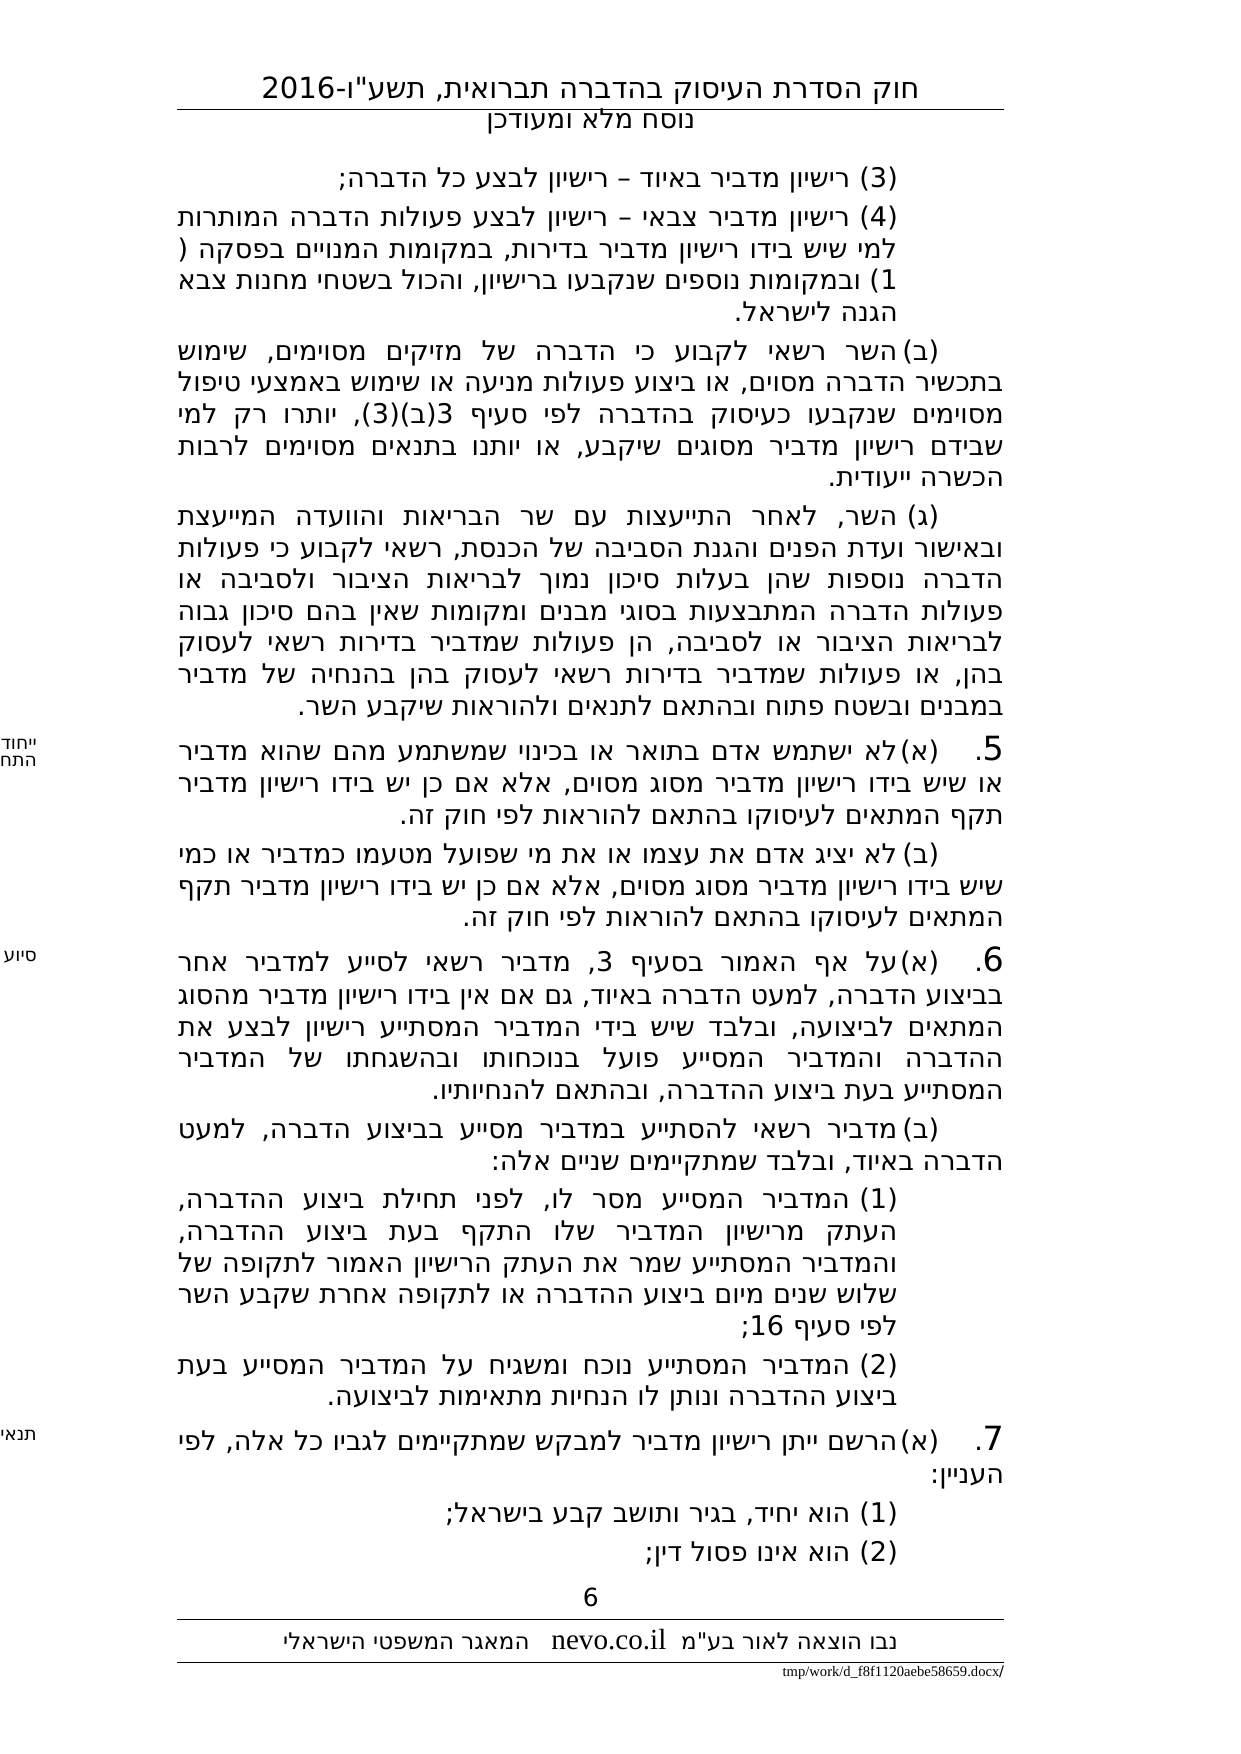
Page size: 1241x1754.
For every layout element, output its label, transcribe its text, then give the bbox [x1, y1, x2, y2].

text (ב) השר רשאי לקבוע כי הדברה של מזיקים מסוימים, שימוש בתכשיר הדברה מסוים, או ביצוע פעולות מניעה או שימוש באמצעי טיפול מסוימים שנקבעו כעיסוק בהדברה לפי סעיף 3(ב)(3), יותרו רק למי שבידם רישיון מדביר מסוגים שיקבע, או יותנו בתנאים מסוימים לרבות הכשרה ייעודית. [177, 335, 1004, 493]
text (3) רישיון מדביר באיוד – רישיון לבצע כל הדברה; [177, 162, 898, 194]
text (1) הוא יחיד, בגיר ותושב קבע בישראל; [177, 1498, 898, 1529]
text (ב) מדביר רשאי להסתייע במדביר מסייע בביצוע הדברה, למעט הדברה באיוד, ובלבד שמתקיימים שניים אלה: [177, 1113, 1004, 1176]
text (2) הוא אינו פסול דין; [177, 1537, 898, 1568]
text 6. (א) על אף האמור בסעיף 3, מדביר רשאי לסייע למדביר אחר בביצוע הדברה, למעט הדברה באיוד, גם אם אין בידו רישיון מדביר מהסוג המתאים לביצועה, ובלבד שיש בידי המדביר המסתייע רישיון לבצע את ההדברה והמדביר המסייע פועל בנוכחותו ובהשגחתו של המדביר המסתייע בעת ביצוע ההדברה, ובהתאם להנחיותיו. [177, 941, 1004, 1106]
text (4) רישיון מדביר צבאי – רישיון לבצע פעולות הדברה המותרות למי שיש בידו רישיון מדביר בדירות, במקומות המנויים בפסקה (1) ובמקומות נוספים שנקבעו ברישיון, והכול בשטחי מחנות צבא הגנה לישראל. [177, 201, 898, 328]
text 5. (א) לא ישתמש אדם בתואר או בכינוי שמשתמע מהם שהוא מדביר או שיש בידו רישיון מדביר מסוג מסוים, אלא אם כן יש בידו רישיון מדביר תקף המתאים לעיסוקו בהתאם להוראות לפי חוק זה. [177, 729, 1004, 831]
text 7. (א) הרשם ייתן רישיון מדביר למבקש שמתקיימים לגביו כל אלה, לפי העניין: [177, 1420, 1004, 1490]
text (ג) השר, לאחר התייעצות עם שר הבריאות והוועדה המייעצת ובאישור ועדת הפנים והגנת הסביבה של הכנסת, רשאי לקבוע כי פעולות הדברה נוספות שהן בעלות סיכון נמוך לבריאות הציבור ולסביבה או פעולות הדברה המתבצעות בסוגי מבנים ומקומות שאין בהם סיכון גבוה לבריאות הציבור או לסביבה, הן פעולות שמדביר בדירות רשאי לעסוק בהן, או פעולות שמדביר בדירות רשאי לעסוק בהן בהנחיה של מדביר במבנים ובשטח פתוח ובהתאם לתנאים ולהוראות שיקבע השר. [177, 501, 1004, 721]
text (1) המדביר המסייע מסר לו, לפני תחילת ביצוע ההדברה, העתק מרישיון המדביר שלו התקף בעת ביצוע ההדברה, והמדביר המסתייע שמר את העתק הרישיון האמור לתקופה של שלוש שנים מיום ביצוע ההדברה או לתקופה אחרת שקבע השר לפי סעיף 16; [177, 1184, 898, 1342]
text (ב) לא יציג אדם את עצמו או את מי שפועל מטעמו כמדביר או כמי שיש בידו רישיון מדביר מסוג מסוים, אלא אם כן יש בידו רישיון מדביר תקף המתאים לעיסוקו בהתאם להוראות לפי חוק זה. [177, 838, 1004, 933]
text (2) המדביר המסתייע נוכח ומשגיח על המדביר המסייע בעת ביצוע ההדברה ונותן לו הנחיות מתאימות לביצועה. [177, 1349, 898, 1412]
